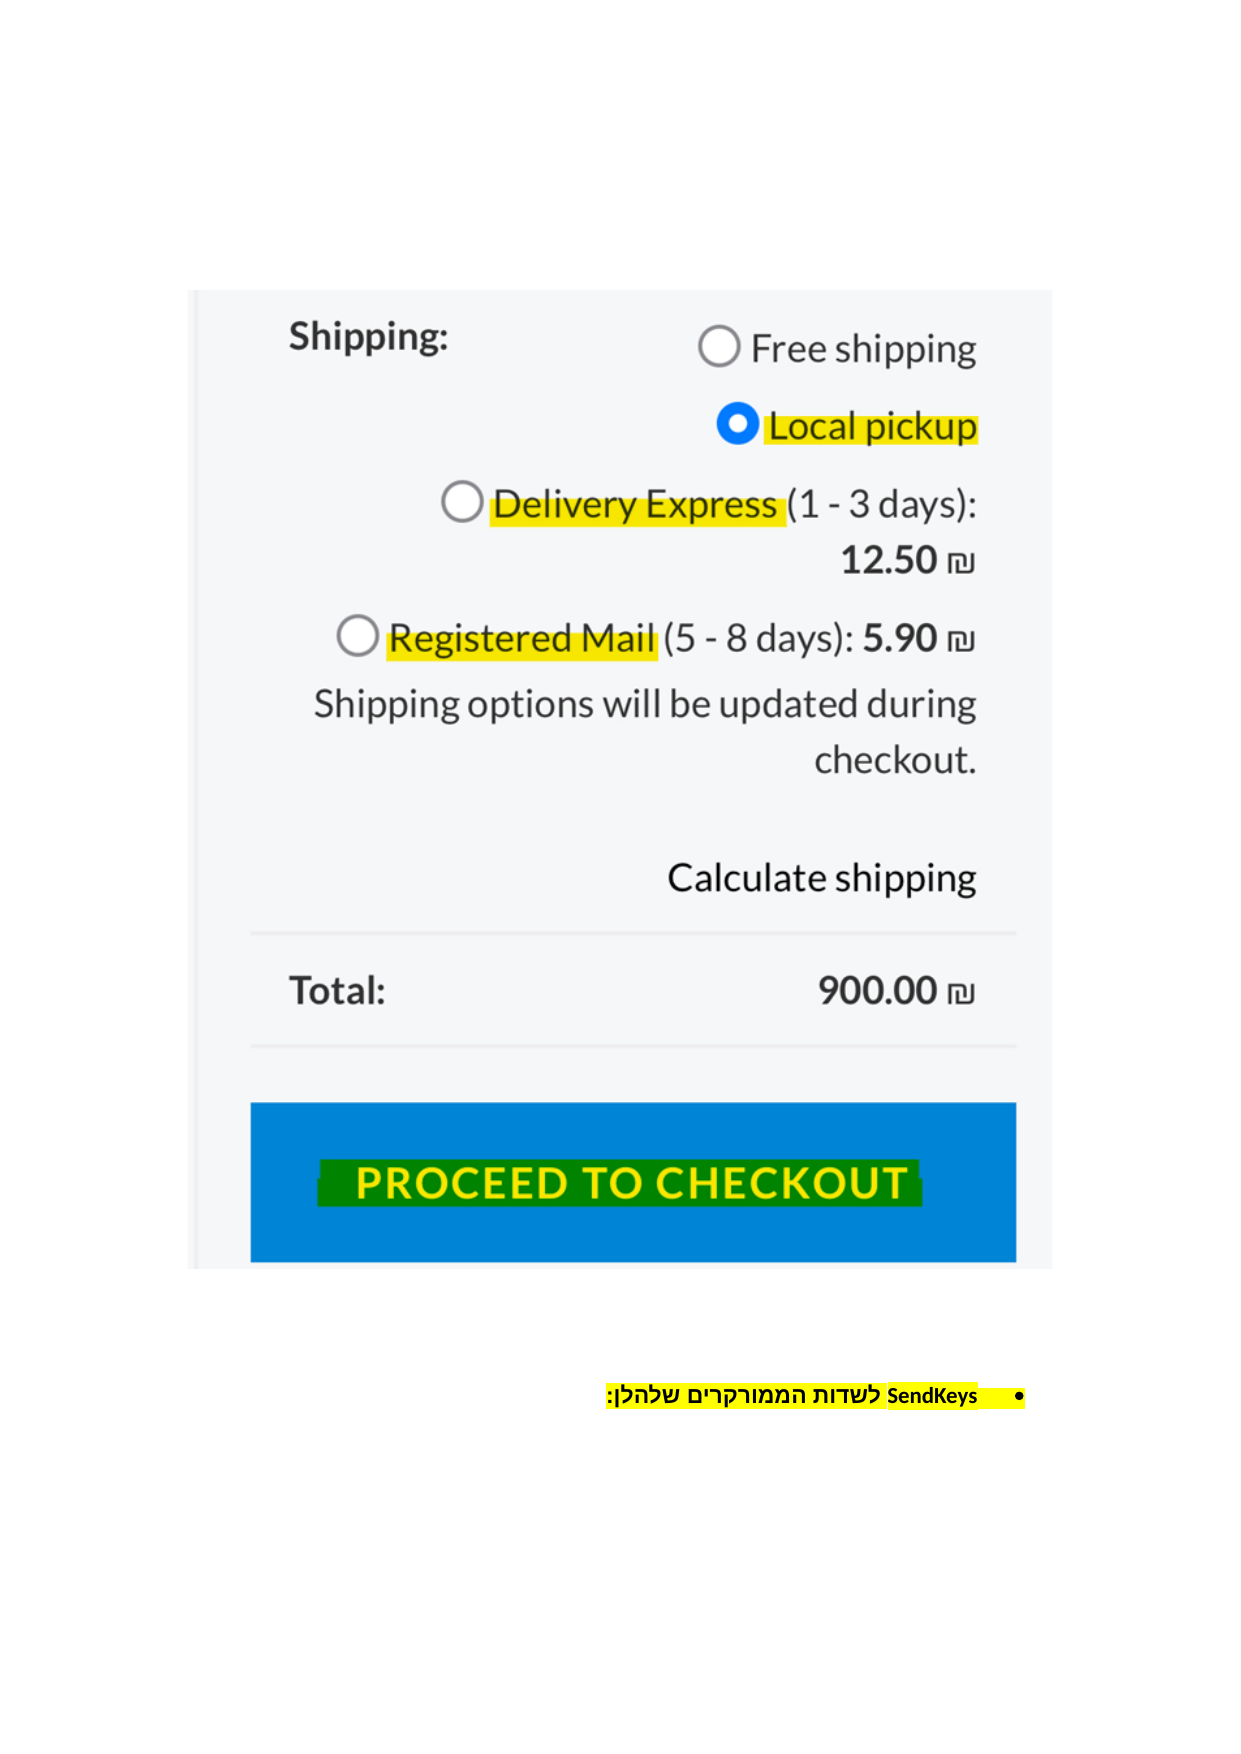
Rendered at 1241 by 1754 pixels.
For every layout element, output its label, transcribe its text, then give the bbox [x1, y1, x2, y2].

picture [187, 290, 1053, 1269]
list SendKeys לשדות הממורקרים שלהלן: [187, 1382, 888, 1410]
